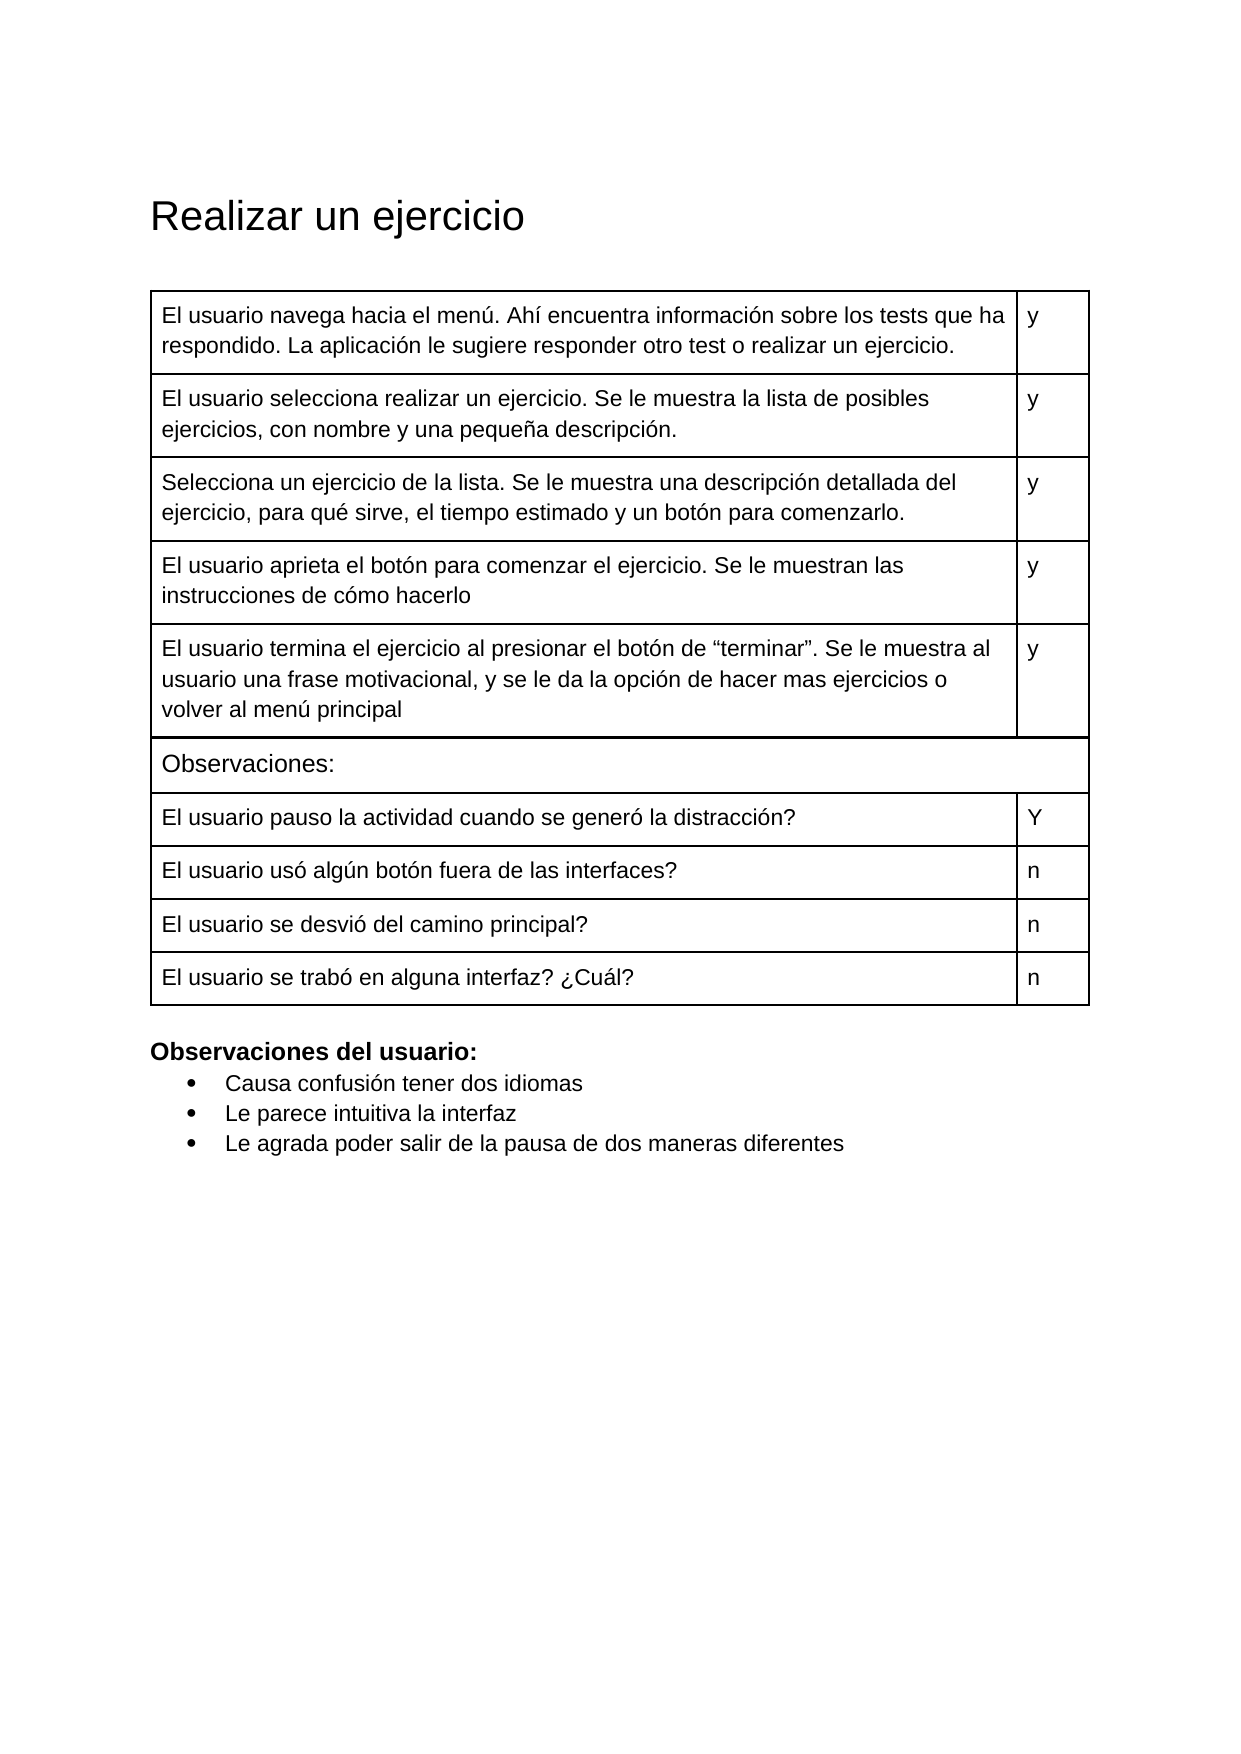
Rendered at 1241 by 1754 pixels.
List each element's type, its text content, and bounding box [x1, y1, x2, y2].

list Le agrada poder salir de la pausa de dos maneras diferentes [187, 1130, 1090, 1156]
table_header y [1018, 292, 1088, 373]
table_cell y [1018, 542, 1088, 623]
table_cell n [1018, 953, 1088, 1004]
table_cell El usuario pauso la actividad cuando se generó la distracción? [152, 794, 1016, 845]
table_cell El usuario usó algún botón fuera de las interfaces? [152, 847, 1016, 898]
table_cell Selecciona un ejercicio de la lista. Se le muestra una descripción detallada del ejercicio, para qué sirve, el tiempo estimado y un botón para comenzarlo. [152, 458, 1016, 539]
table_cell y [1018, 458, 1088, 539]
table_cell Observaciones: [152, 739, 1088, 792]
table_cell El usuario selecciona realizar un ejercicio. Se le muestra la lista de posibles ejercicios, con nombre y una pequeña descripción. [152, 375, 1016, 456]
list Causa confusión tener dos idiomas [187, 1070, 1090, 1096]
table_cell Y [1018, 794, 1088, 845]
table_cell n [1018, 847, 1088, 898]
table_cell El usuario se trabó en alguna interfaz? ¿Cuál? [152, 953, 1016, 1004]
table_cell n [1018, 900, 1088, 951]
text Observaciones del usuario: [150, 1037, 1090, 1065]
list Le parece intuitiva la interfaz [187, 1100, 1090, 1126]
table_cell El usuario termina el ejercicio al presionar el botón de “terminar”. Se le muestra al usuario una frase motivacional, y se le da la opción de hacer mas ejercicios o volver al menú principal [152, 625, 1016, 736]
subtitle Realizar un ejercicio [150, 192, 1090, 239]
table_cell El usuario aprieta el botón para comenzar el ejercicio. Se le muestran las instrucciones de cómo hacerlo [152, 542, 1016, 623]
table_header El usuario navega hacia el menú. Ahí encuentra información sobre los tests que ha respondido. La aplicación le sugiere responder otro test o realizar un ejercicio. [152, 292, 1016, 373]
table_cell y [1018, 625, 1088, 736]
table_cell El usuario se desvió del camino principal? [152, 900, 1016, 951]
table_cell y [1018, 375, 1088, 456]
